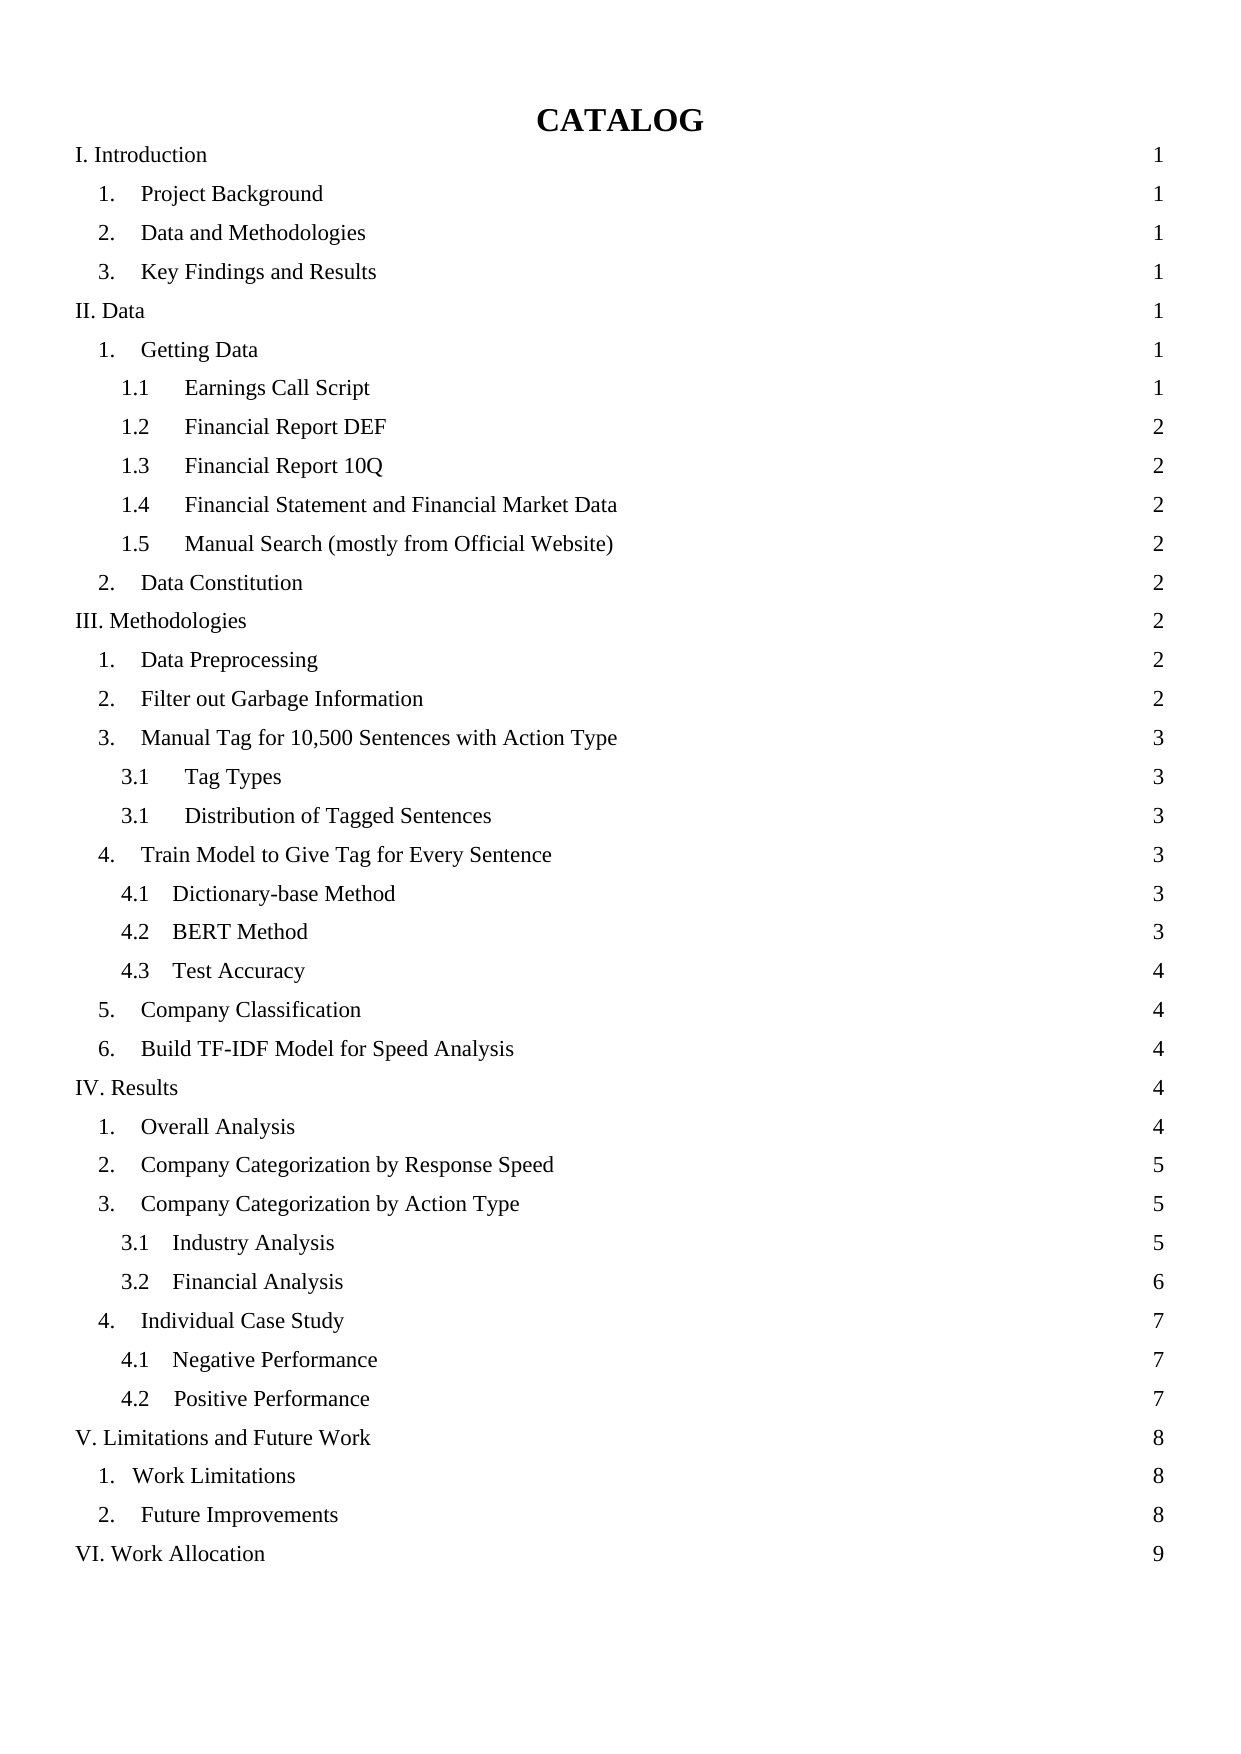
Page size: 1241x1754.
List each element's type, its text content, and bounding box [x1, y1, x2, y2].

text CATALOG [75, 100, 1165, 138]
